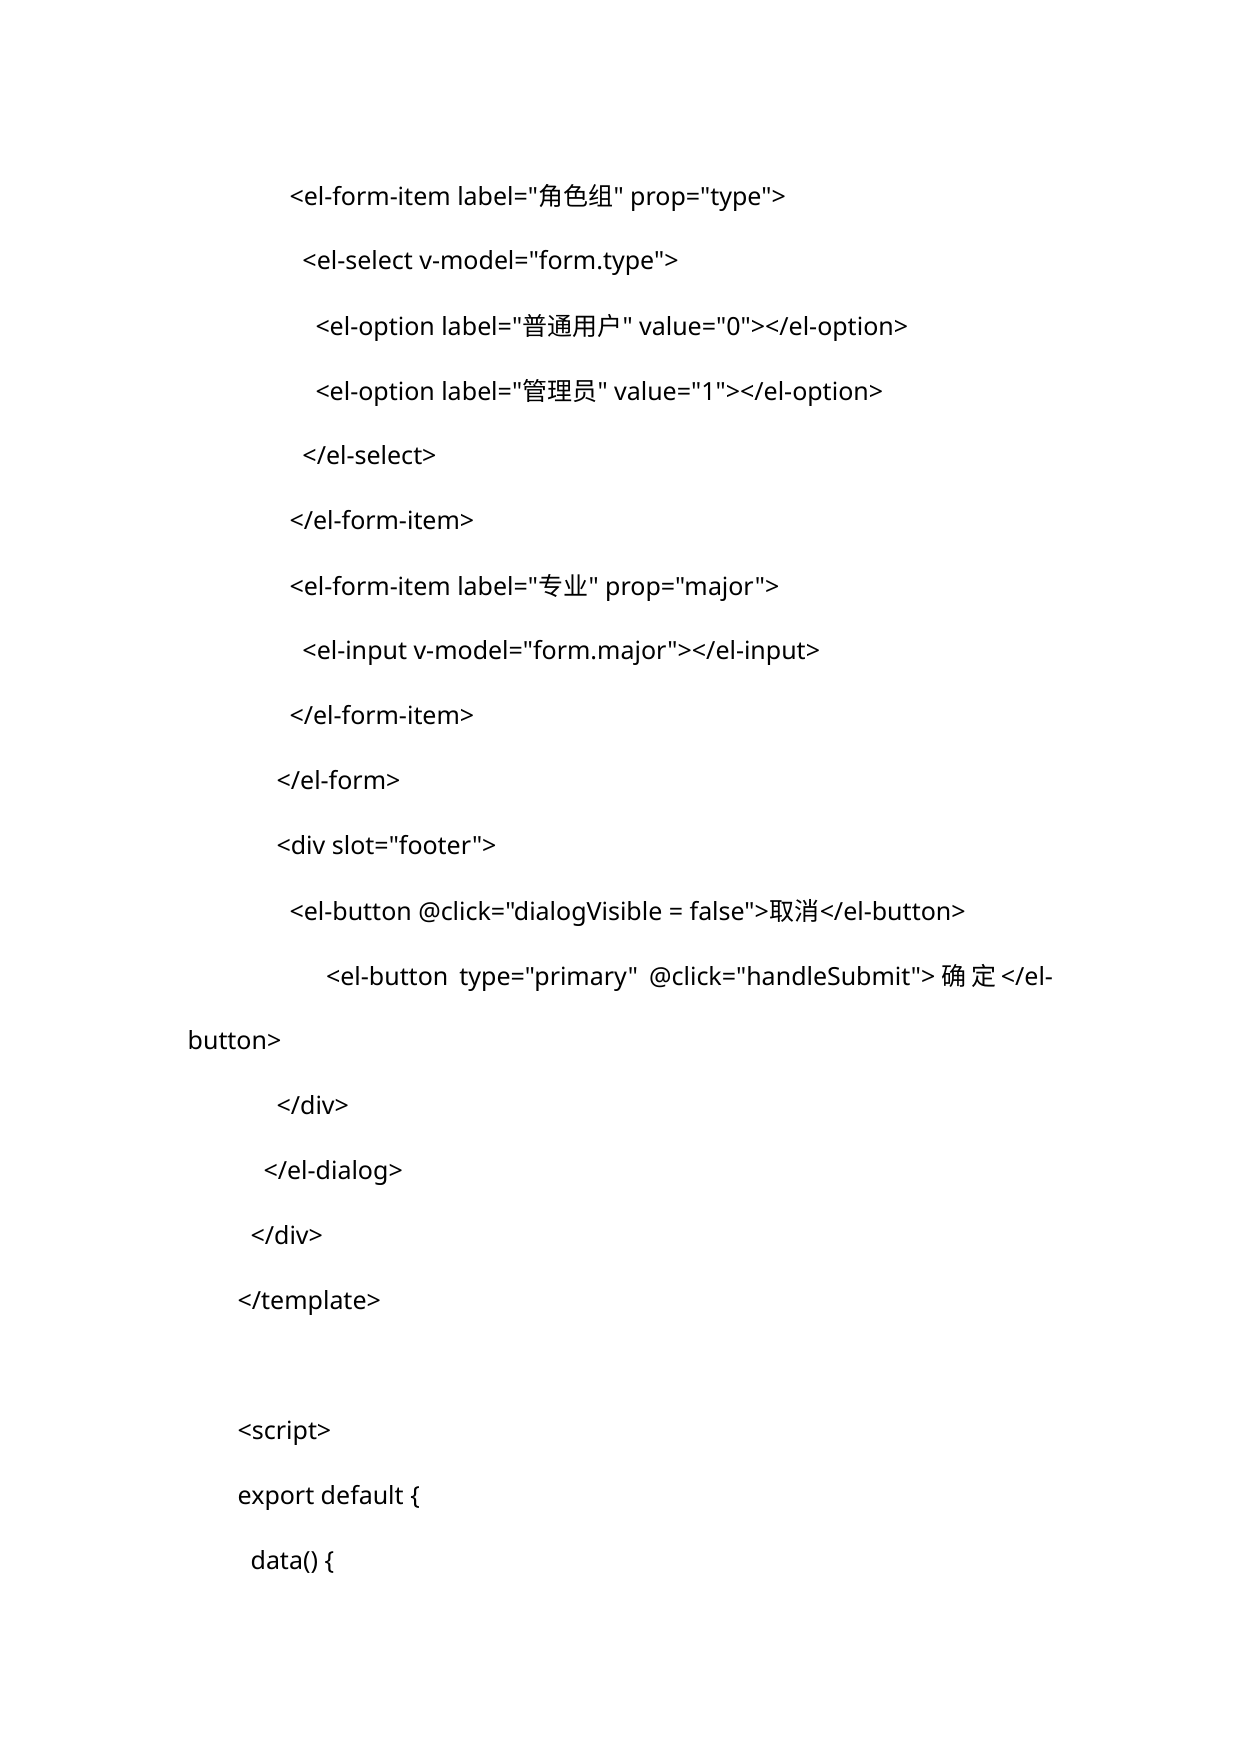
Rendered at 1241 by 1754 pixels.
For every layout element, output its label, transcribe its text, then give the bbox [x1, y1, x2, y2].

text </el-form-item> [187, 487, 1053, 552]
text </el-form> [187, 747, 1053, 812]
text </el-select> [187, 422, 1053, 487]
text <el-input v-model="form.major"></el-input> [187, 617, 1053, 682]
text </template> [187, 1267, 1053, 1332]
text <el-button @click="dialogVisible = false">取消</el-button> [187, 877, 1053, 942]
text <script> [187, 1397, 1053, 1462]
text <div slot="footer"> [187, 812, 1053, 877]
text <el-option label="管理员" value="1"></el-option> [187, 357, 1053, 422]
text <el-form-item label="角色组" prop="type"> [187, 162, 1053, 227]
text </div> [187, 1202, 1053, 1267]
text <el-form-item label="专业" prop="major"> [187, 552, 1053, 617]
text </div> [187, 1072, 1053, 1137]
text </el-form-item> [187, 682, 1053, 747]
text <el-select v-model="form.type"> [187, 227, 1053, 292]
text </el-dialog> [187, 1137, 1053, 1202]
text <el-button type="primary" @click="handleSubmit">确定</el-button> [187, 942, 1053, 1072]
text <el-option label="普通用户" value="0"></el-option> [187, 292, 1053, 357]
text data() { [187, 1527, 1053, 1592]
text export default { [187, 1462, 1053, 1527]
